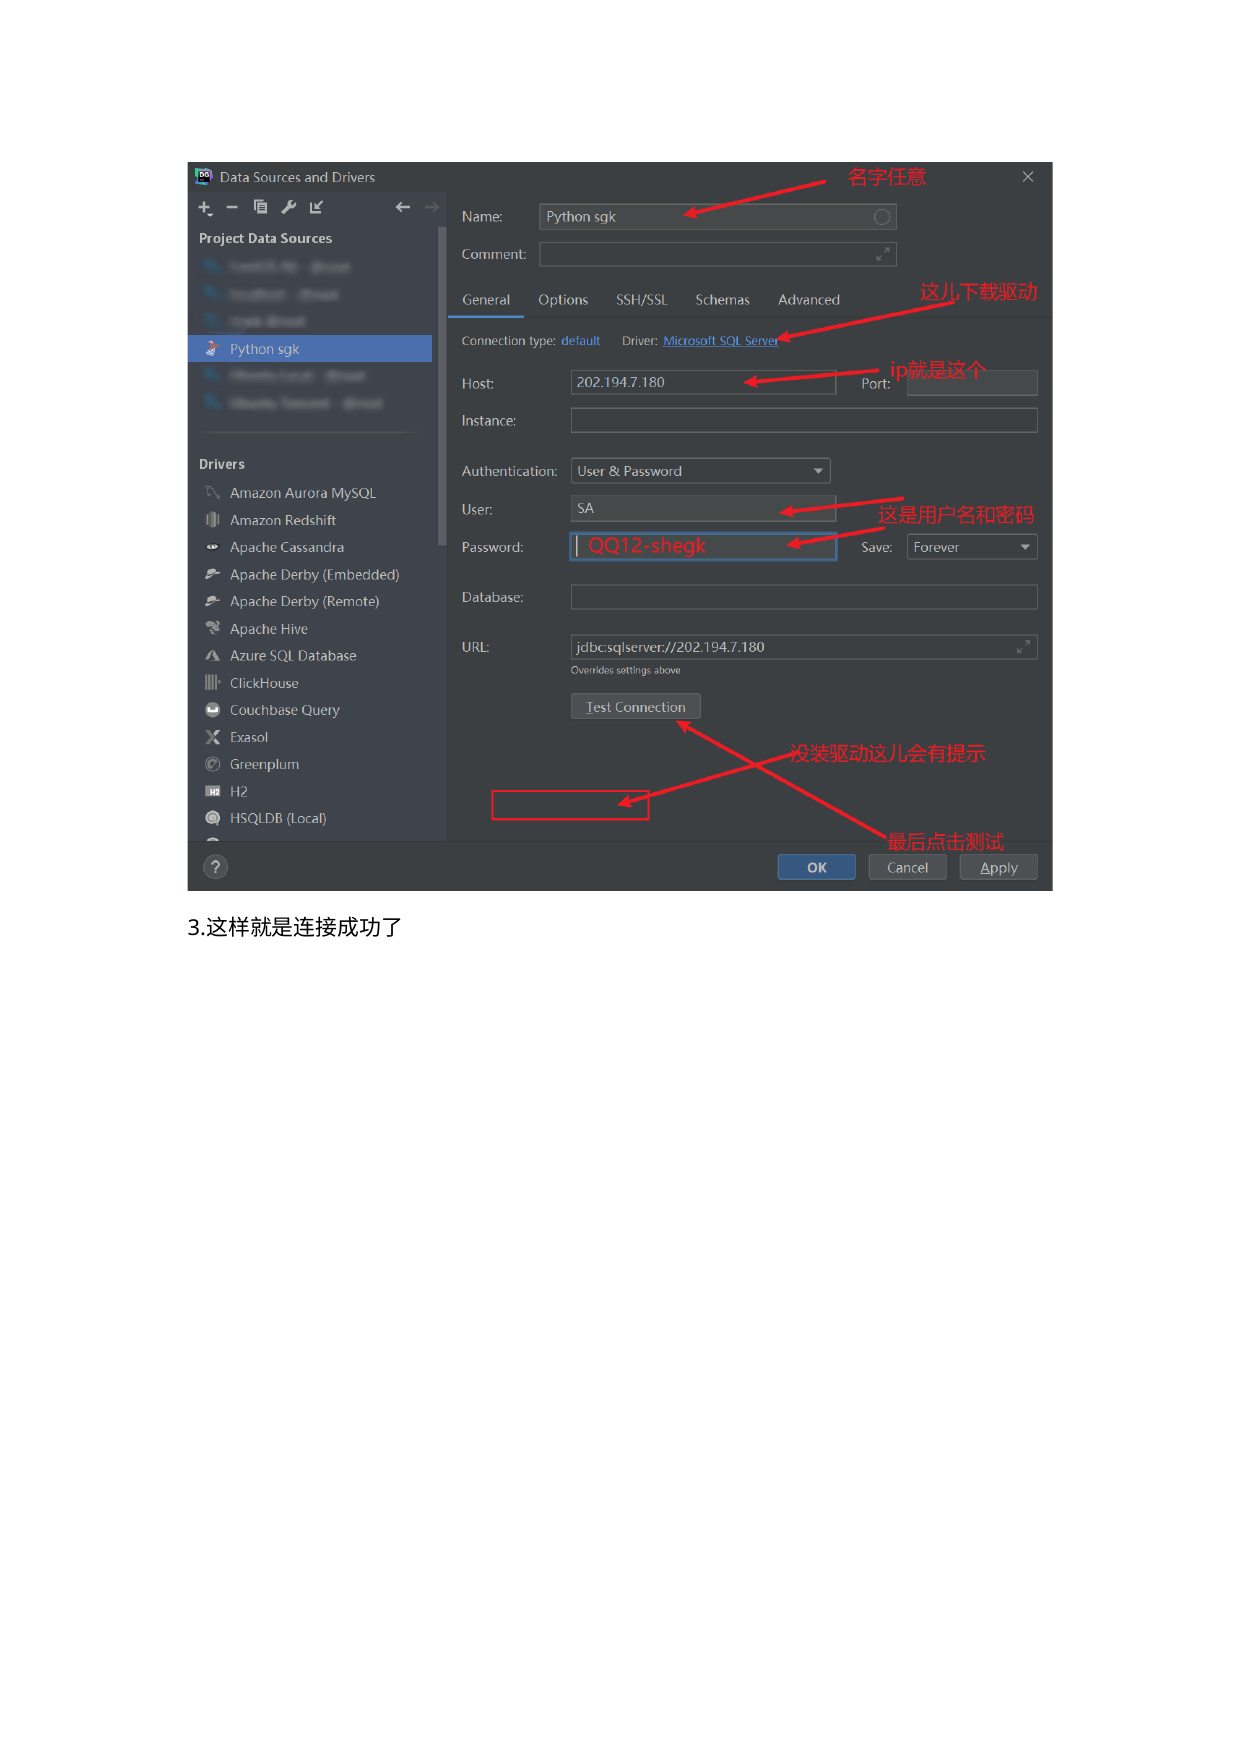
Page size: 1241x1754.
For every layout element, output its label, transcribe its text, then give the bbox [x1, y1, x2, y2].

picture [187, 162, 1053, 891]
text 3.这样就是连接成功了 [187, 909, 1053, 942]
